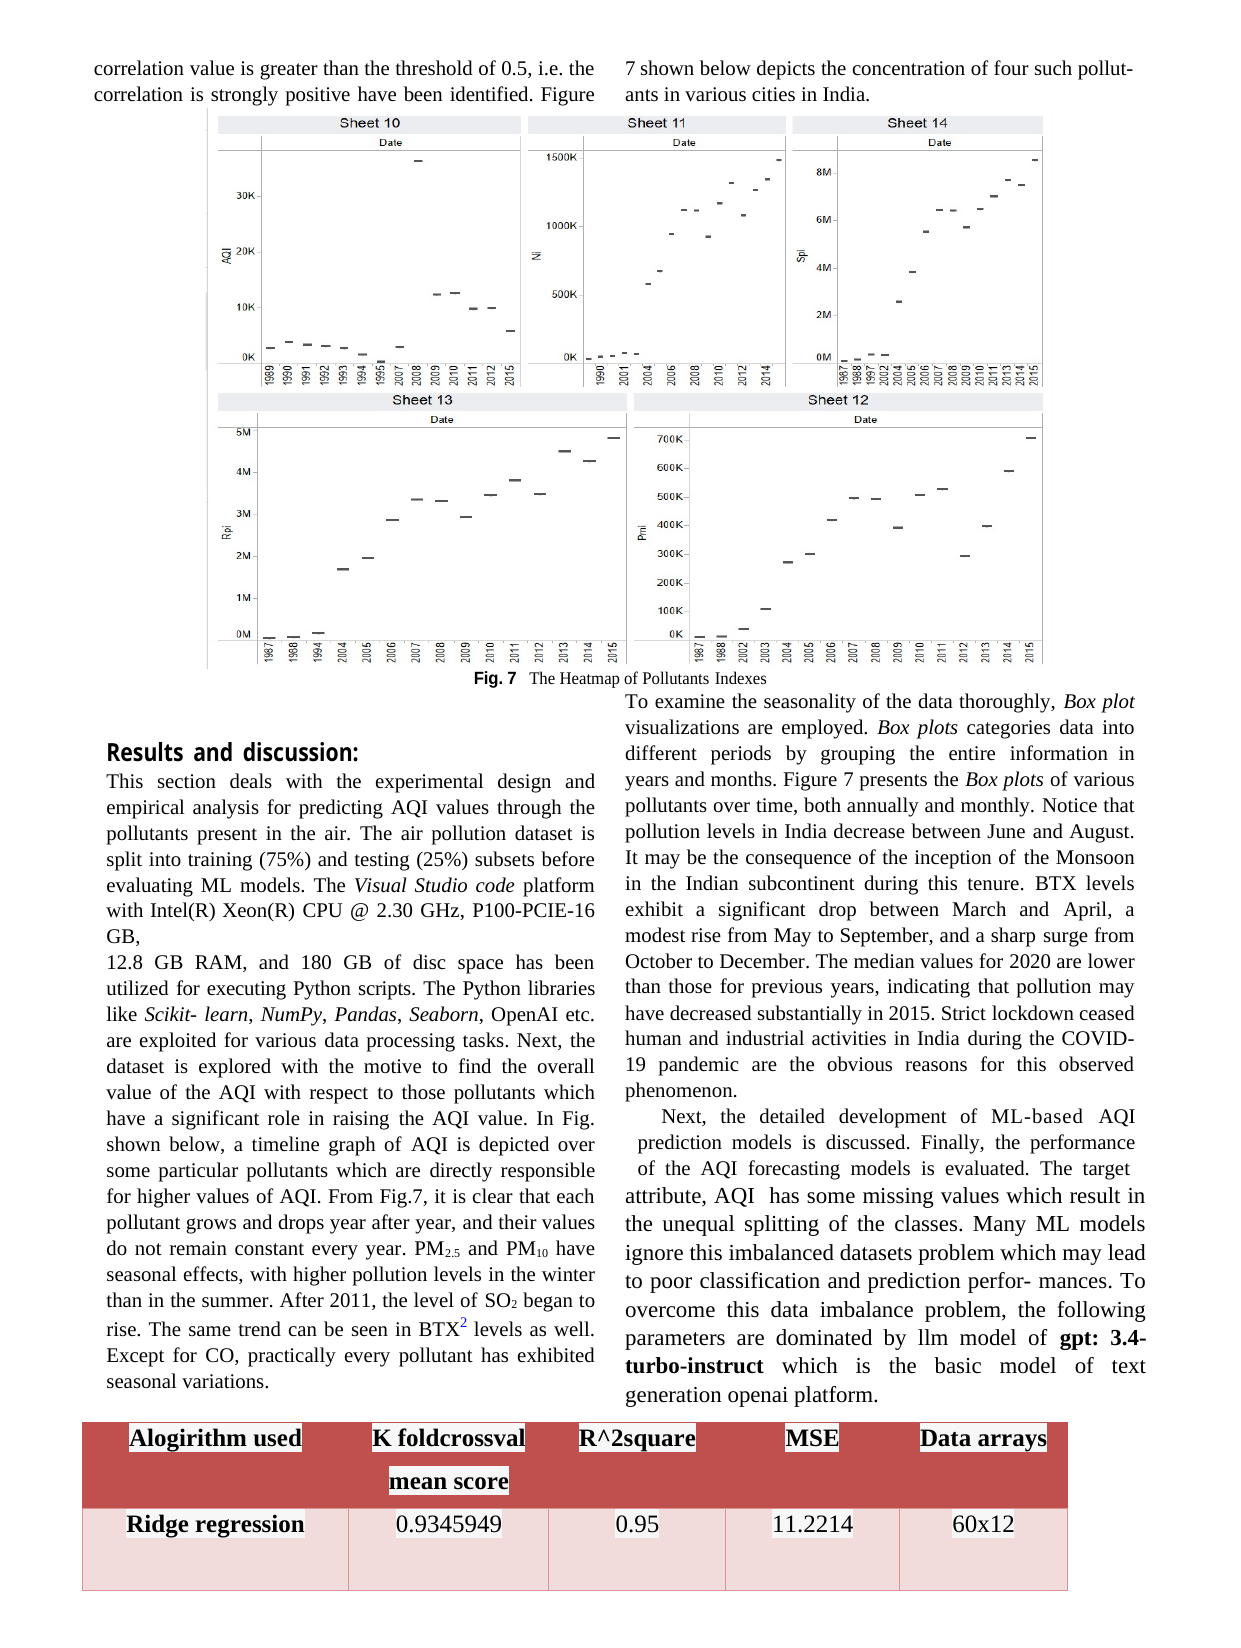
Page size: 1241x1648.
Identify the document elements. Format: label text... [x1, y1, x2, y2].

text Fig. 7 The Heatmap of Pollutants Indexes [94, 668, 1146, 688]
table_cell 0.9345949 [349, 1509, 548, 1590]
table_cell Ridge regression [83, 1509, 348, 1590]
subtitle Results and discussion: [106, 735, 607, 769]
text Next, the detailed development of ML-based AQI prediction models is discussed. Finally, the performance of the AQI forecasting models is evaluated. The target [637, 1104, 1135, 1180]
table_cell 11.2214 [726, 1509, 899, 1590]
table_cell 0.95 [549, 1509, 725, 1590]
table_header Data arrays [900, 1423, 1067, 1508]
text To examine the seasonality of the data thoroughly, Box plot visualizations are employed. Box plots categories data into different periods by grouping the entire information in years and months. Figure 7 presents the Box plots of various pollutants over time, both annually and monthly. Notice that pollution levels in India decrease between June and August. It may be the consequence of the inception of the Monsoon in the Indian subcontinent during this tenure. BTX levels exhibit a significant drop between March and April, a modest rise from May to September, and a sharp surge from October to December. The median values for 2020 are lower than those for previous years, indicating that pollution may have decreased substantially in 2015. Strict lockdown ceased human and industrial activities in India during the COVID-19 pandemic are the obvious reasons for this observed phenomenon. [625, 689, 1134, 1102]
table_header MSE [726, 1423, 899, 1508]
table_cell 60x12 [900, 1509, 1067, 1590]
text correlation value is greater than the threshold of 0.5, i.e. the correlation is strongly positive have been identified. Figure 7 shown below depicts the concentration of four such pollut- ants in various cities in India. [94, 56, 595, 106]
picture [205, 108, 1053, 669]
text 12.8 GB RAM, and 180 GB of disc space has been utilized for executing Python scripts. The Python libraries like Scikit- learn, NumPy, Pandas, Seaborn, OpenAI etc. are exploited for various data processing tasks. Next, the dataset is explored with the motive to find the overall value of the AQI with respect to those pollutants which have a significant role in raising the AQI value. In Fig. shown below, a timeline graph of AQI is depicted over some particular pollutants which are directly responsible for higher values of AQI. From Fig.7, it is clear that each pollutant grows and drops year after year, and their values do not remain constant every year. PM2.5 and PM10 have seasonal effects, with higher pollution levels in the winter than in the summer. After 2011, the level of SO2 began to rise. The same trend can be seen in BTX2 levels as well. Except for CO, practically every pollutant has exhibited seasonal variations. [106, 950, 595, 1393]
table_header Alogirithm used [83, 1423, 348, 1508]
table_header K foldcrossval mean score [349, 1423, 548, 1508]
table_header R^2square [549, 1423, 725, 1508]
text This section deals with the experimental design and empirical analysis for predicting AQI values through the pollutants present in the air. The air pollution dataset is split into training (75%) and testing (25%) subsets before evaluating ML models. The Visual Studio code platform with Intel(R) Xeon(R) CPU @ 2.30 GHz, P100-PCIE-16 GB, [106, 769, 595, 948]
text correlation value is greater than the threshold of 0.5, i.e. the correlation is strongly positive have been identified. Figure 7 shown below depicts the concentration of four such pollut- ants in various cities in India. [625, 56, 1134, 106]
text attribute, AQI has some missing values which result in the unequal splitting of the classes. Many ML models ignore this imbalanced datasets problem which may lead to poor classification and prediction perfor- mances. To overcome this data imbalance problem, the following parameters are dominated by llm model of gpt: 3.4-turbo-instruct which is the basic model of text generation openai platform. [625, 1182, 1146, 1407]
